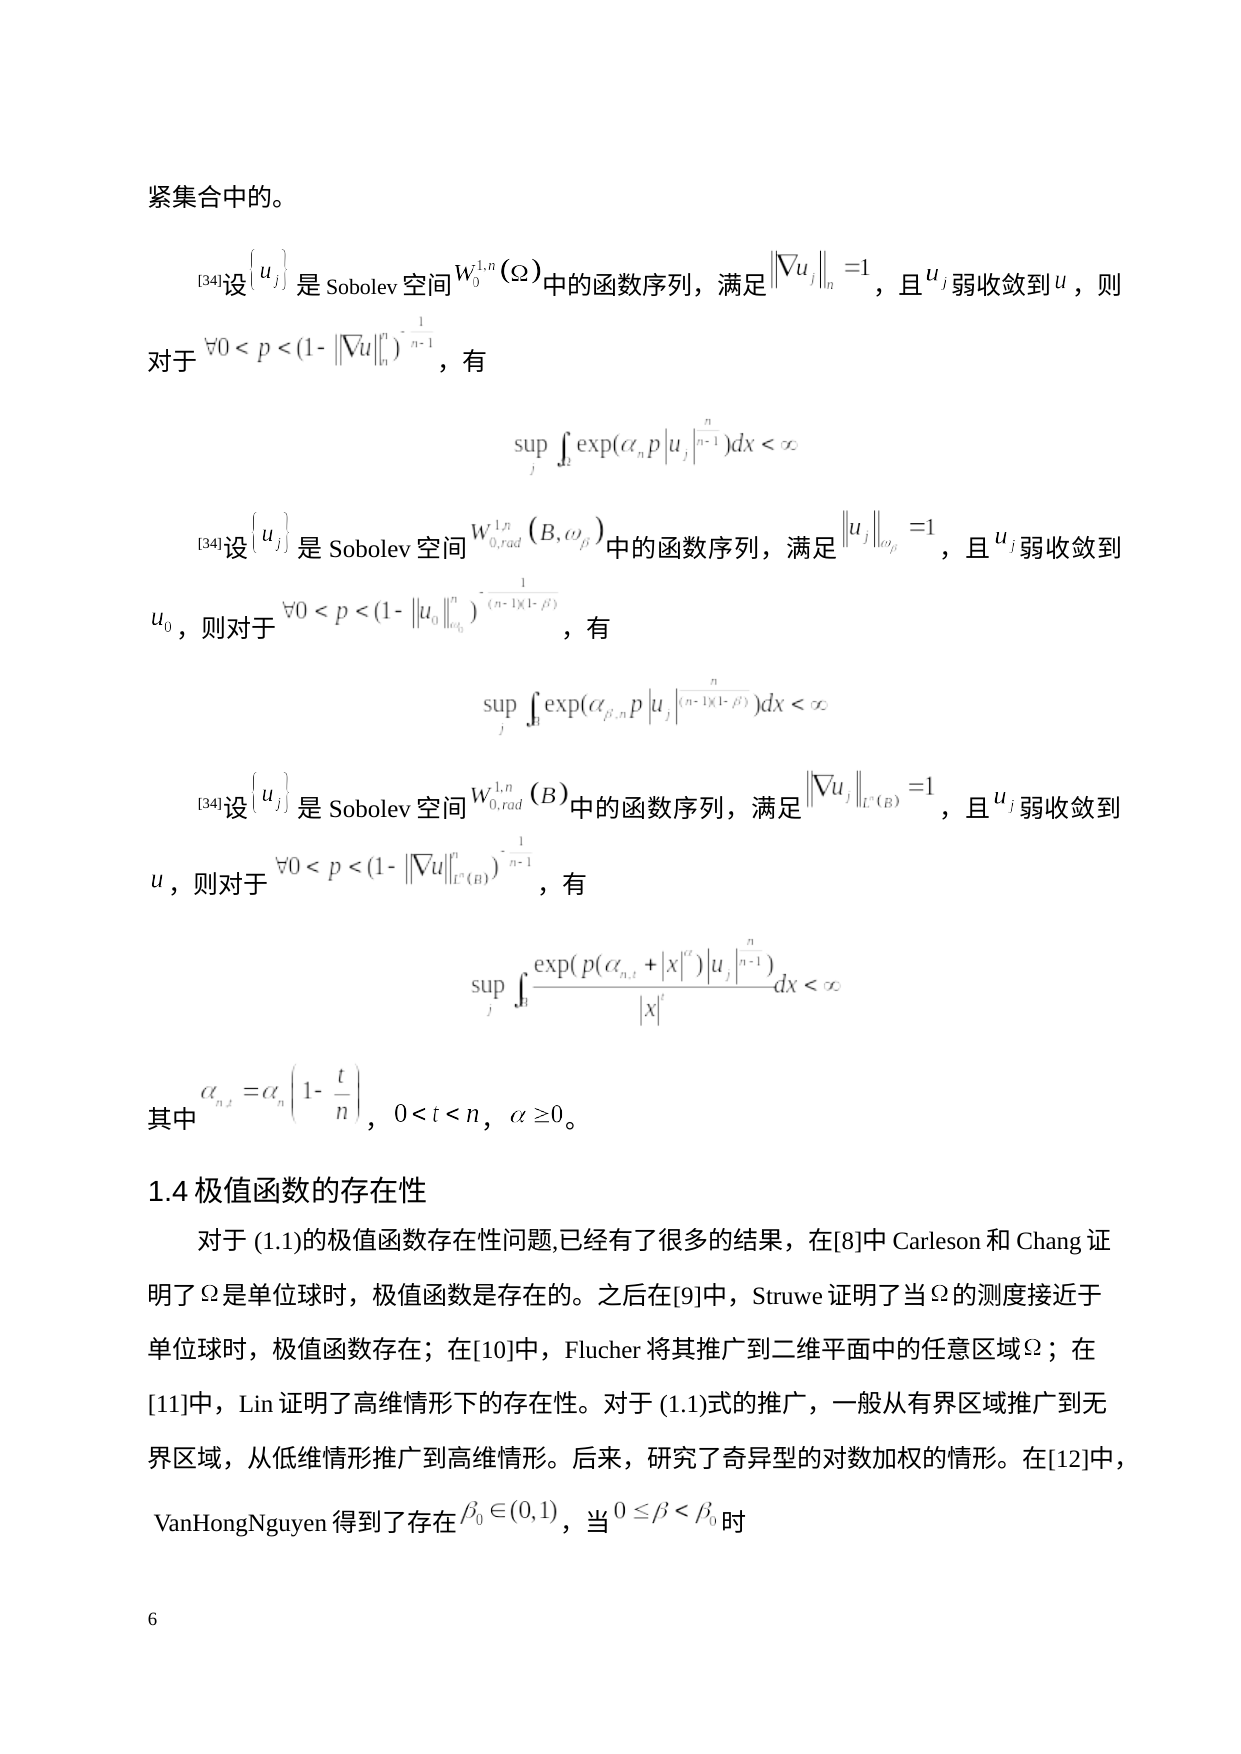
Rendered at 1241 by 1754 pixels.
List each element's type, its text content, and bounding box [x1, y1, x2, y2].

text 其中，，。 [148, 1058, 1122, 1156]
text 对于 (1.1)的极值函数存在性问题,已经有了很多的结果，在[8]中Carleson和Chang证明了是单位球时，极值函数是存在的。之后在[9]中，Struwe证明了当的测度接近于单位球时，极值函数存在；在[10]中，Flucher将其推广到二维平面中的任意区域；在[11]中，Lin证明了高维情形下的存在性。对于 (1.1)式的推广，一般从有界区域推广到无界区域，从低维情形推广到高维情形。后来，研究了奇异型的对数加权的情形。在[12]中， VanHongNguyen得到了存在，当时 [148, 1221, 1122, 1538]
text 1.4极值函数的存在性 [148, 1156, 1122, 1221]
text [34]设是Sobolev空间中的函数序列，满足，且弱收敛到，则对于，有 [148, 506, 1122, 668]
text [148, 163, 1122, 228]
text [34]设是Sobolev空间中的函数序列，满足，且弱收敛到，则对于，有 [148, 246, 1122, 408]
text [34]设是Sobolev空间中的函数序列，满足，且弱收敛到，则对于，有 [148, 766, 1122, 928]
